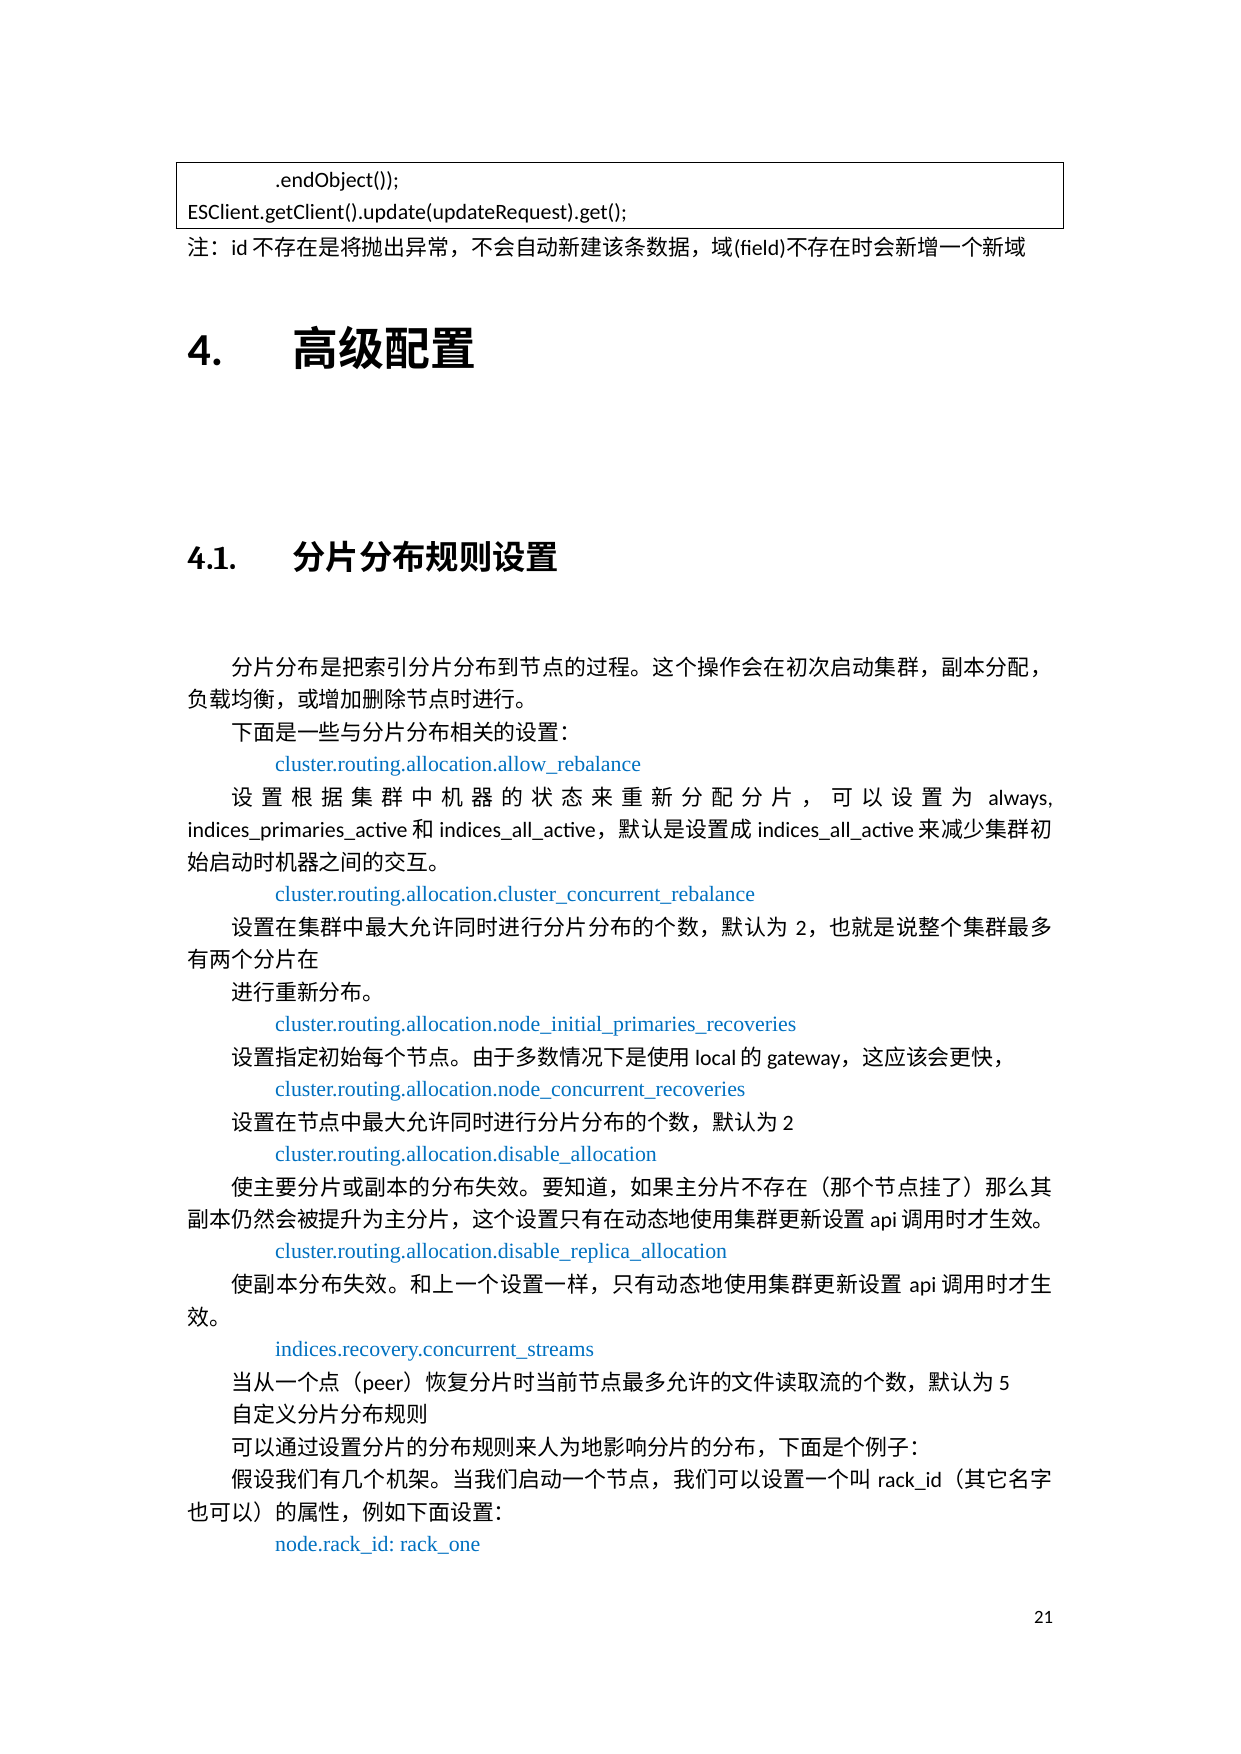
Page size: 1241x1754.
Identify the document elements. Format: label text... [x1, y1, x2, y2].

subtitle 分片分布规则设置 [187, 522, 1053, 587]
subtitle 高级配置 [187, 297, 1053, 394]
text 分片分布是把索引分片分布到节点的过程。这个操作会在初次启动集群，副本分配，负载均衡，或增加删除节点时进行。 [187, 649, 1053, 714]
text 自定义分片分布规则 [187, 1397, 1053, 1429]
text 使主要分片或副本的分布失效。要知道，如果主分片不存在（那个节点挂了）那么其副本仍然会被提升为主分片，这个设置只有在动态地使用集群更新设置api调用时才生效。 [187, 1169, 1053, 1234]
text 当从一个点（peer）恢复分片时当前节点最多允许的文件读取流的个数，默认为5 [187, 1364, 1053, 1397]
text 使副本分布失效。和上一个设置一样，只有动态地使用集群更新设置api调用时才生效。 [187, 1267, 1053, 1332]
text 设置指定初始每个节点。由于多数情况下是使用local的gateway，这应该会更快， [187, 1039, 1053, 1072]
text 进行重新分布。 [187, 974, 1053, 1007]
text 可以通过设置分片的分布规则来人为地影响分片的分布，下面是个例子： [187, 1429, 1053, 1462]
text cluster.routing.allocation.allow_rebalance [275, 747, 1053, 779]
text 设置根据集群中机器的状态来重新分配分片，可以设置为always, indices_primaries_active和indices_all_active，默认是设置成indices_all_active来减少集群初始启动时机器之间的交互。 [187, 779, 1053, 877]
text 设置在集群中最大允许同时进行分片分布的个数，默认为2，也就是说整个集群最多有两个分片在 [187, 909, 1053, 974]
text 假设我们有几个机架。当我们启动一个节点，我们可以设置一个叫rack_id（其它名字也可以）的属性，例如下面设置： [187, 1462, 1053, 1527]
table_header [177, 163, 1063, 228]
text 设置在节点中最大允许同时进行分片分布的个数，默认为2 [187, 1104, 1053, 1137]
text cluster.routing.allocation.cluster_concurrent_rebalance [275, 877, 1053, 909]
text cluster.routing.allocation.disable_replica_allocation [275, 1234, 1053, 1267]
text 下面是一些与分片分布相关的设置： [187, 714, 1053, 747]
text node.rack_id: rack_one [275, 1527, 1053, 1559]
text cluster.routing.allocation.node_concurrent_recoveries [275, 1072, 1053, 1104]
text cluster.routing.allocation.disable_allocation [275, 1137, 1053, 1169]
text indices.recovery.concurrent_streams [275, 1332, 1053, 1364]
text 注：id不存在是将抛出异常，不会自动新建该条数据，域(field)不存在时会新增一个新域 [187, 229, 1053, 262]
text cluster.routing.allocation.node_initial_primaries_recoveries [275, 1007, 1053, 1039]
